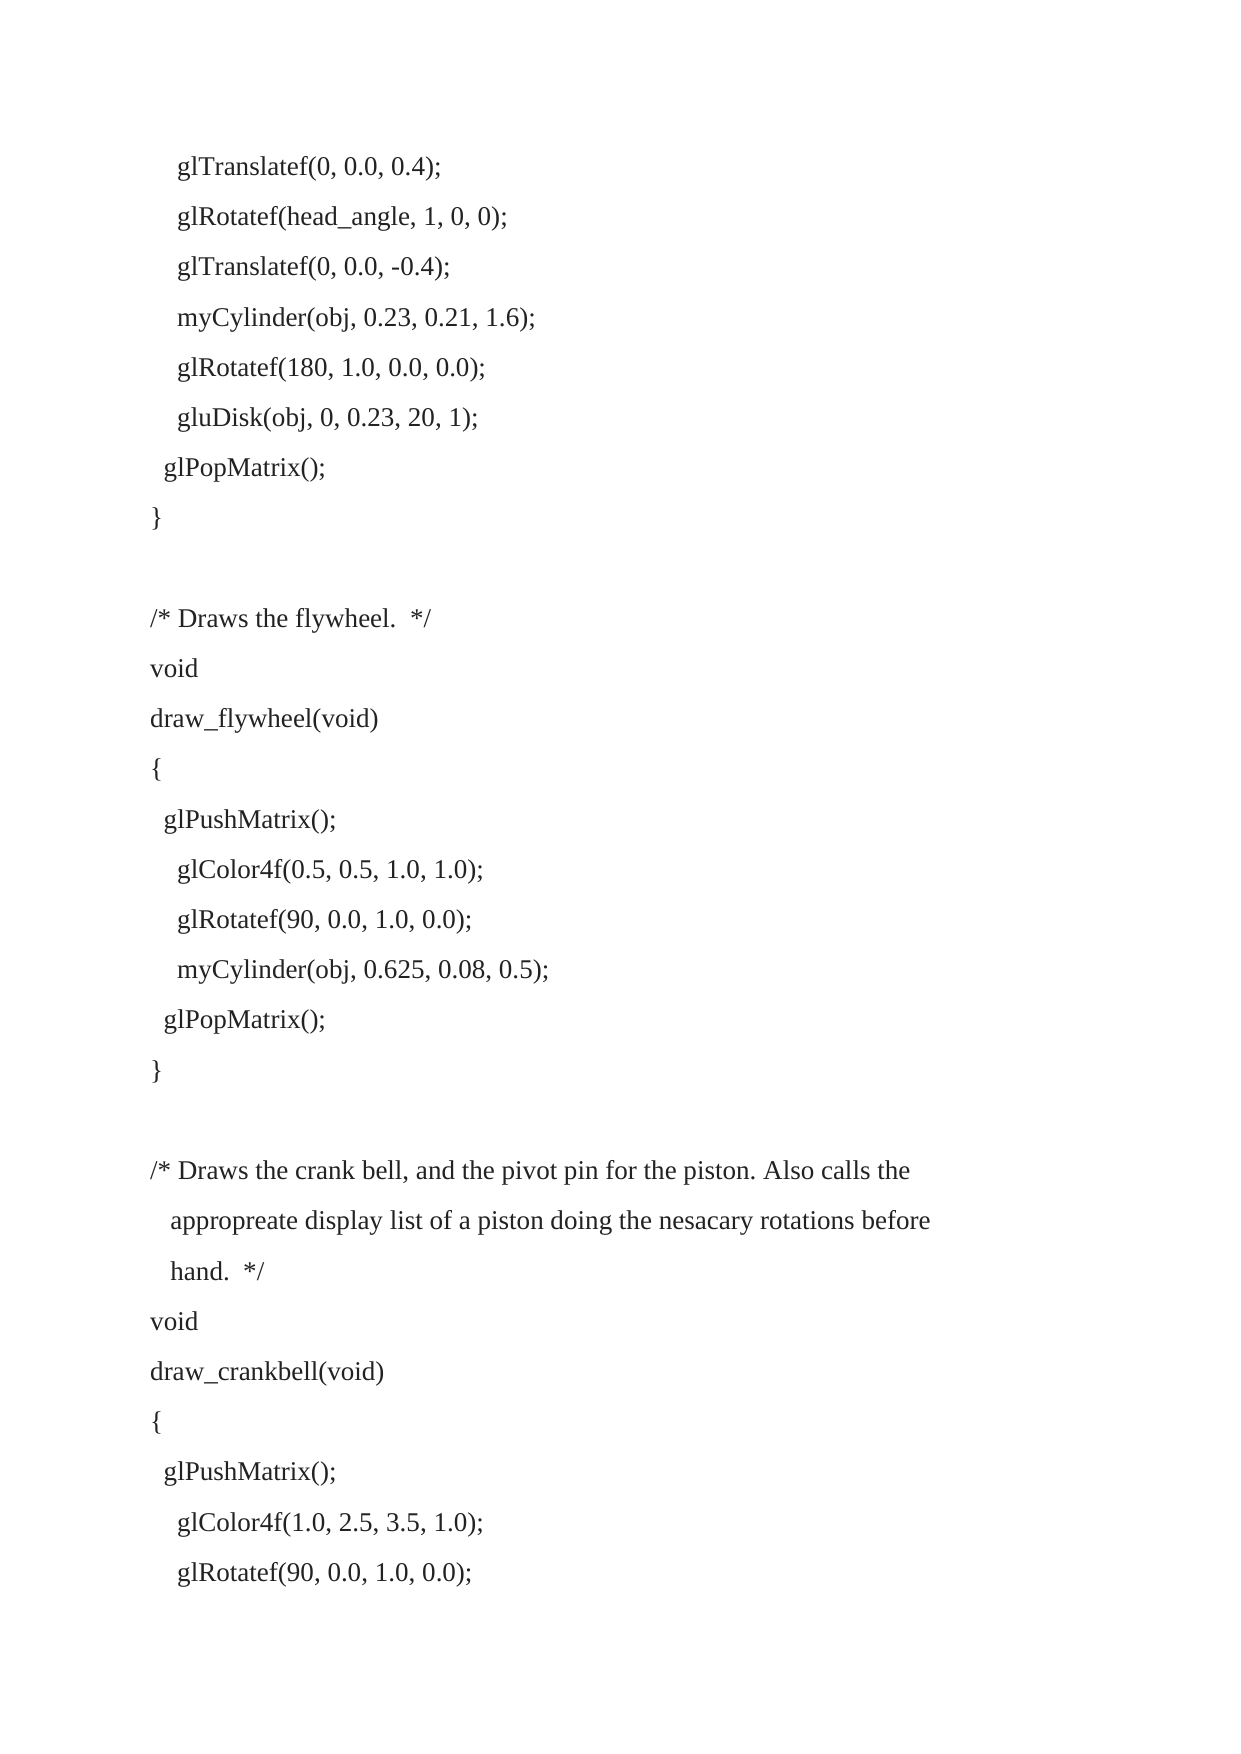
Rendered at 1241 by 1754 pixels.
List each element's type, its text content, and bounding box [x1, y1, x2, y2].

text glTranslatef(0, 0.0, -0.4); [150, 250, 1090, 282]
text gluDisk(obj, 0, 0.23, 20, 1); [150, 401, 1090, 432]
text draw_crankbell(void) [150, 1355, 1090, 1386]
text glRotatef(head_angle, 1, 0, 0); [150, 200, 1090, 231]
text void [150, 1305, 1090, 1336]
text glPushMatrix(); [150, 803, 1090, 834]
text glRotatef(90, 0.0, 1.0, 0.0); [150, 1556, 1090, 1587]
text appropreate display list of a piston doing the nesacary rotations before [150, 1204, 1090, 1236]
text glColor4f(1.0, 2.5, 3.5, 1.0); [150, 1506, 1090, 1537]
text glRotatef(180, 1.0, 0.0, 0.0); [150, 351, 1090, 382]
text /* Draws the crank bell, and the pivot pin for the piston. Also calls the [150, 1154, 1090, 1185]
text glTranslatef(0, 0.0, 0.4); [150, 150, 1090, 181]
text glPopMatrix(); [150, 451, 1090, 482]
text myCylinder(obj, 0.23, 0.21, 1.6); [150, 301, 1090, 332]
text /* Draws the flywheel. */ [150, 602, 1090, 633]
text draw_flywheel(void) [150, 702, 1090, 733]
text myCylinder(obj, 0.625, 0.08, 0.5); [150, 953, 1090, 984]
text } [150, 1054, 1090, 1085]
text glPopMatrix(); [150, 1003, 1090, 1035]
text glRotatef(90, 0.0, 1.0, 0.0); [150, 903, 1090, 934]
text { [150, 1405, 1090, 1436]
text } [150, 501, 1090, 533]
text glPushMatrix(); [150, 1455, 1090, 1487]
text void [150, 652, 1090, 683]
text { [150, 752, 1090, 784]
text glColor4f(0.5, 0.5, 1.0, 1.0); [150, 853, 1090, 884]
text hand. */ [150, 1254, 1090, 1286]
